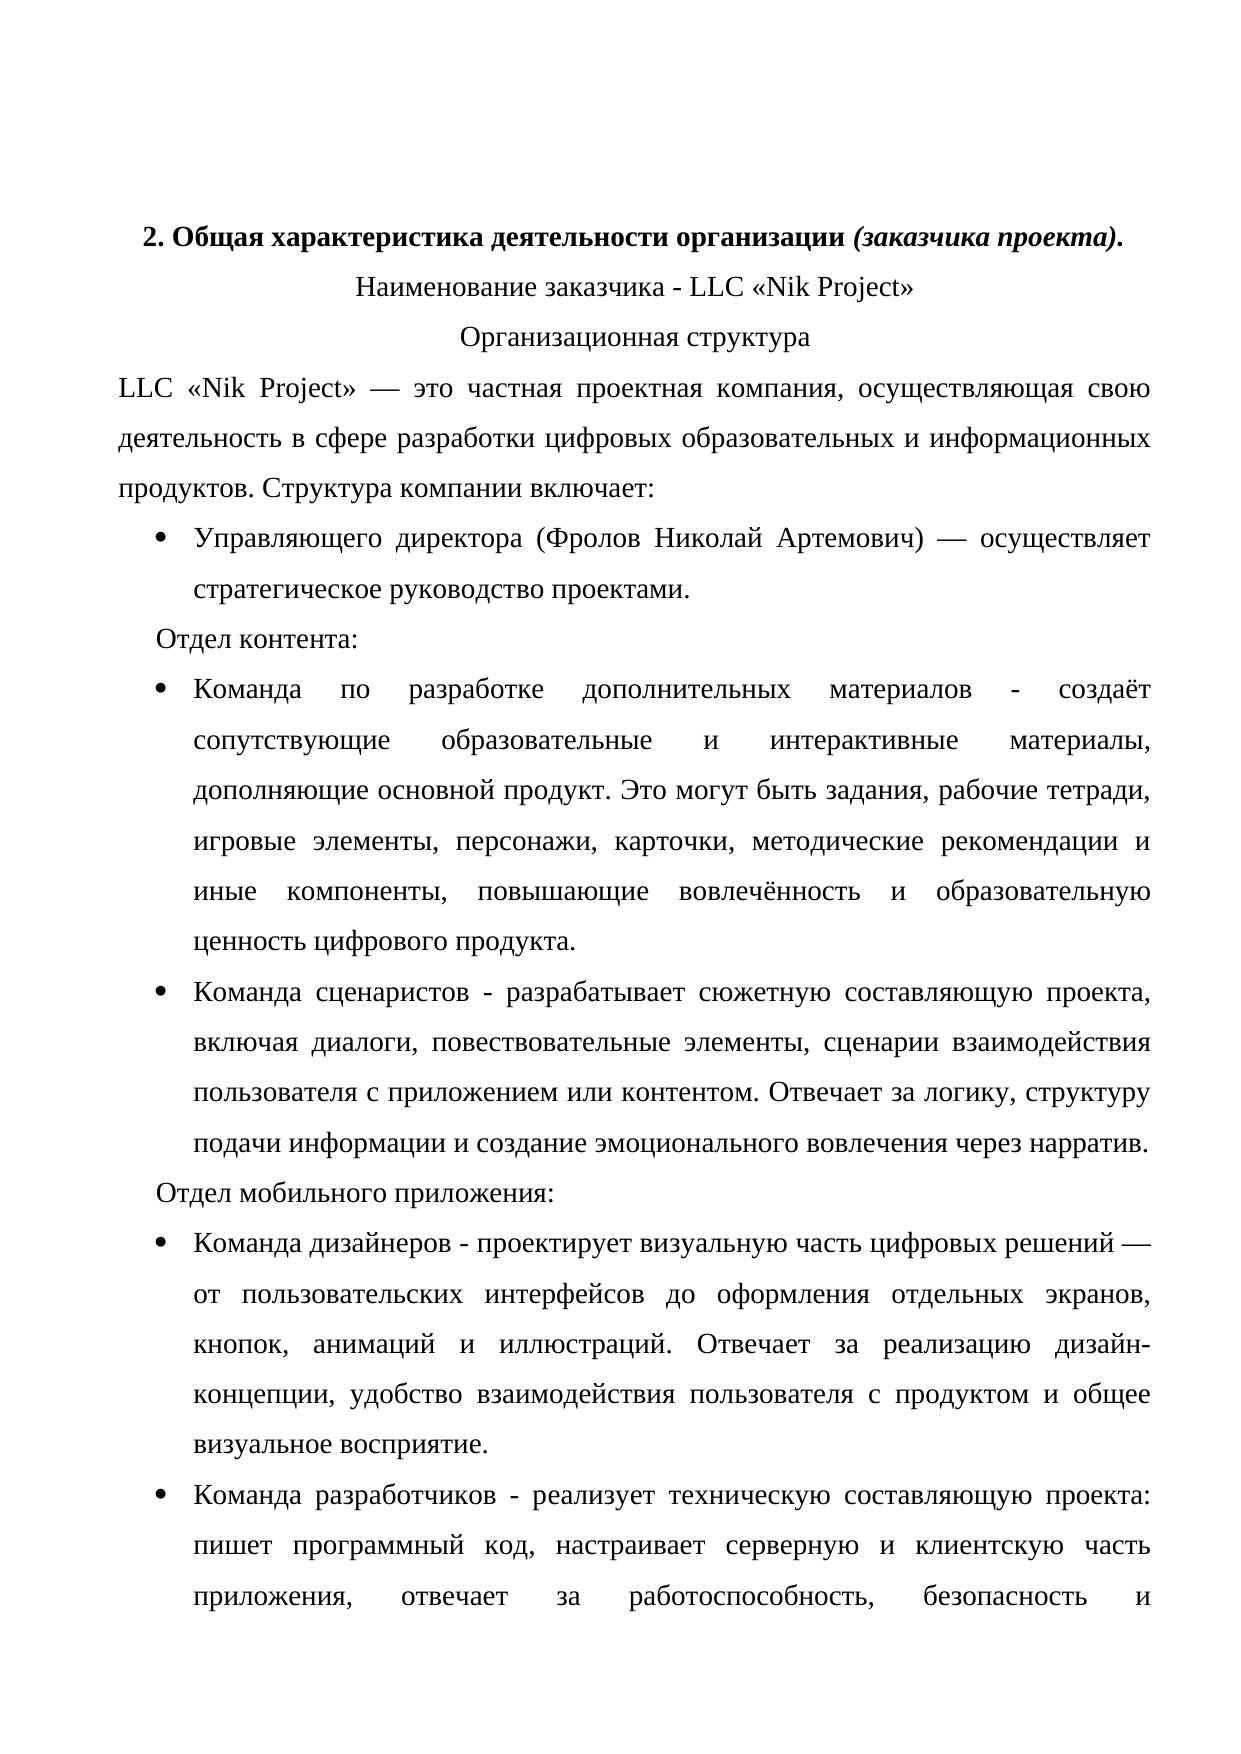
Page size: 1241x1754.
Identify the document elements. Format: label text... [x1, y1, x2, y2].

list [156, 1477, 1152, 1611]
text 2. Общая характеристика деятельности организации (заказчика проекта). [118, 219, 1152, 252]
list Управляющего директора (Фролов Николай Артемович) — осуществляет стратегическое руководство проектами. [156, 521, 1152, 604]
text Отдел контента: [156, 621, 1152, 655]
list Команда сценаристов - разрабатывает сюжетную составляющую проекта, включая диалоги, повествовательные элементы, сценарии взаимодействия пользователя с приложением или контентом. Отвечает за логику, структуру подачи информации и создание эмоционального вовлечения через нарратив. [156, 974, 1152, 1158]
text LLC «Nik Project» — это частная проектная компания, осуществляющая свою деятельность в сфере разработки цифровых образовательных и информационных продуктов. Структура компании включает: [118, 370, 1152, 504]
list Команда по разработке дополнительных материалов - создаёт сопутствующие образовательные и интерактивные материалы, дополняющие основной продукт. Это могут быть задания, рабочие тетради, игровые элементы, персонажи, карточки, методические рекомендации и иные компоненты, повышающие вовлечённость и образовательную ценность цифрового продукта. [156, 672, 1152, 957]
text Наименование заказчика - LLC «Nik Project» [118, 269, 1152, 303]
list Команда дизайнеров - проектирует визуальную часть цифровых решений — от пользовательских интерфейсов до оформления отдельных экранов, кнопок, анимаций и иллюстраций. Отвечает за реализацию дизайн-концепции, удобство взаимодействия пользователя с продуктом и общее визуальное восприятие. [156, 1225, 1152, 1460]
text Отдел мобильного приложения: [156, 1175, 1152, 1208]
text Организационная структура [118, 319, 1152, 353]
